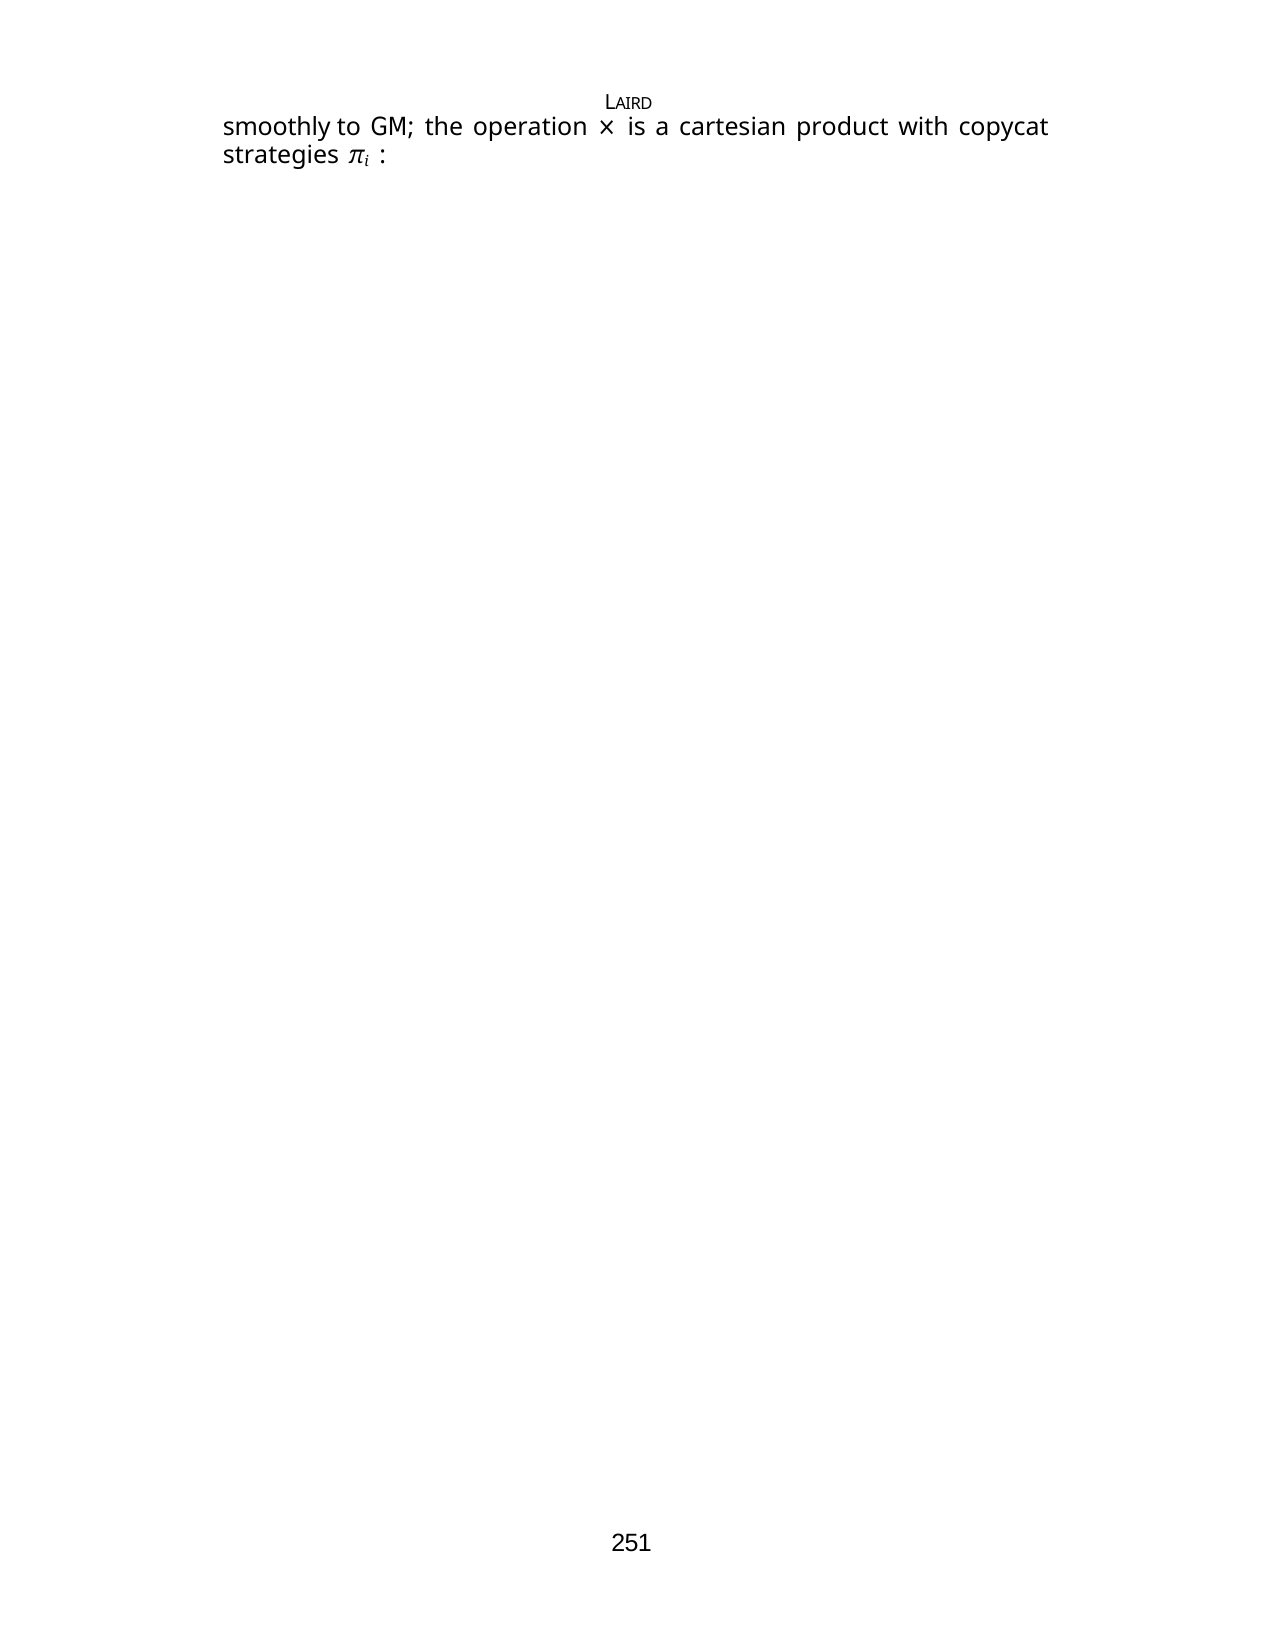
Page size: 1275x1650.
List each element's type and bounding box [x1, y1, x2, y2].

text [223, 112, 1071, 170]
